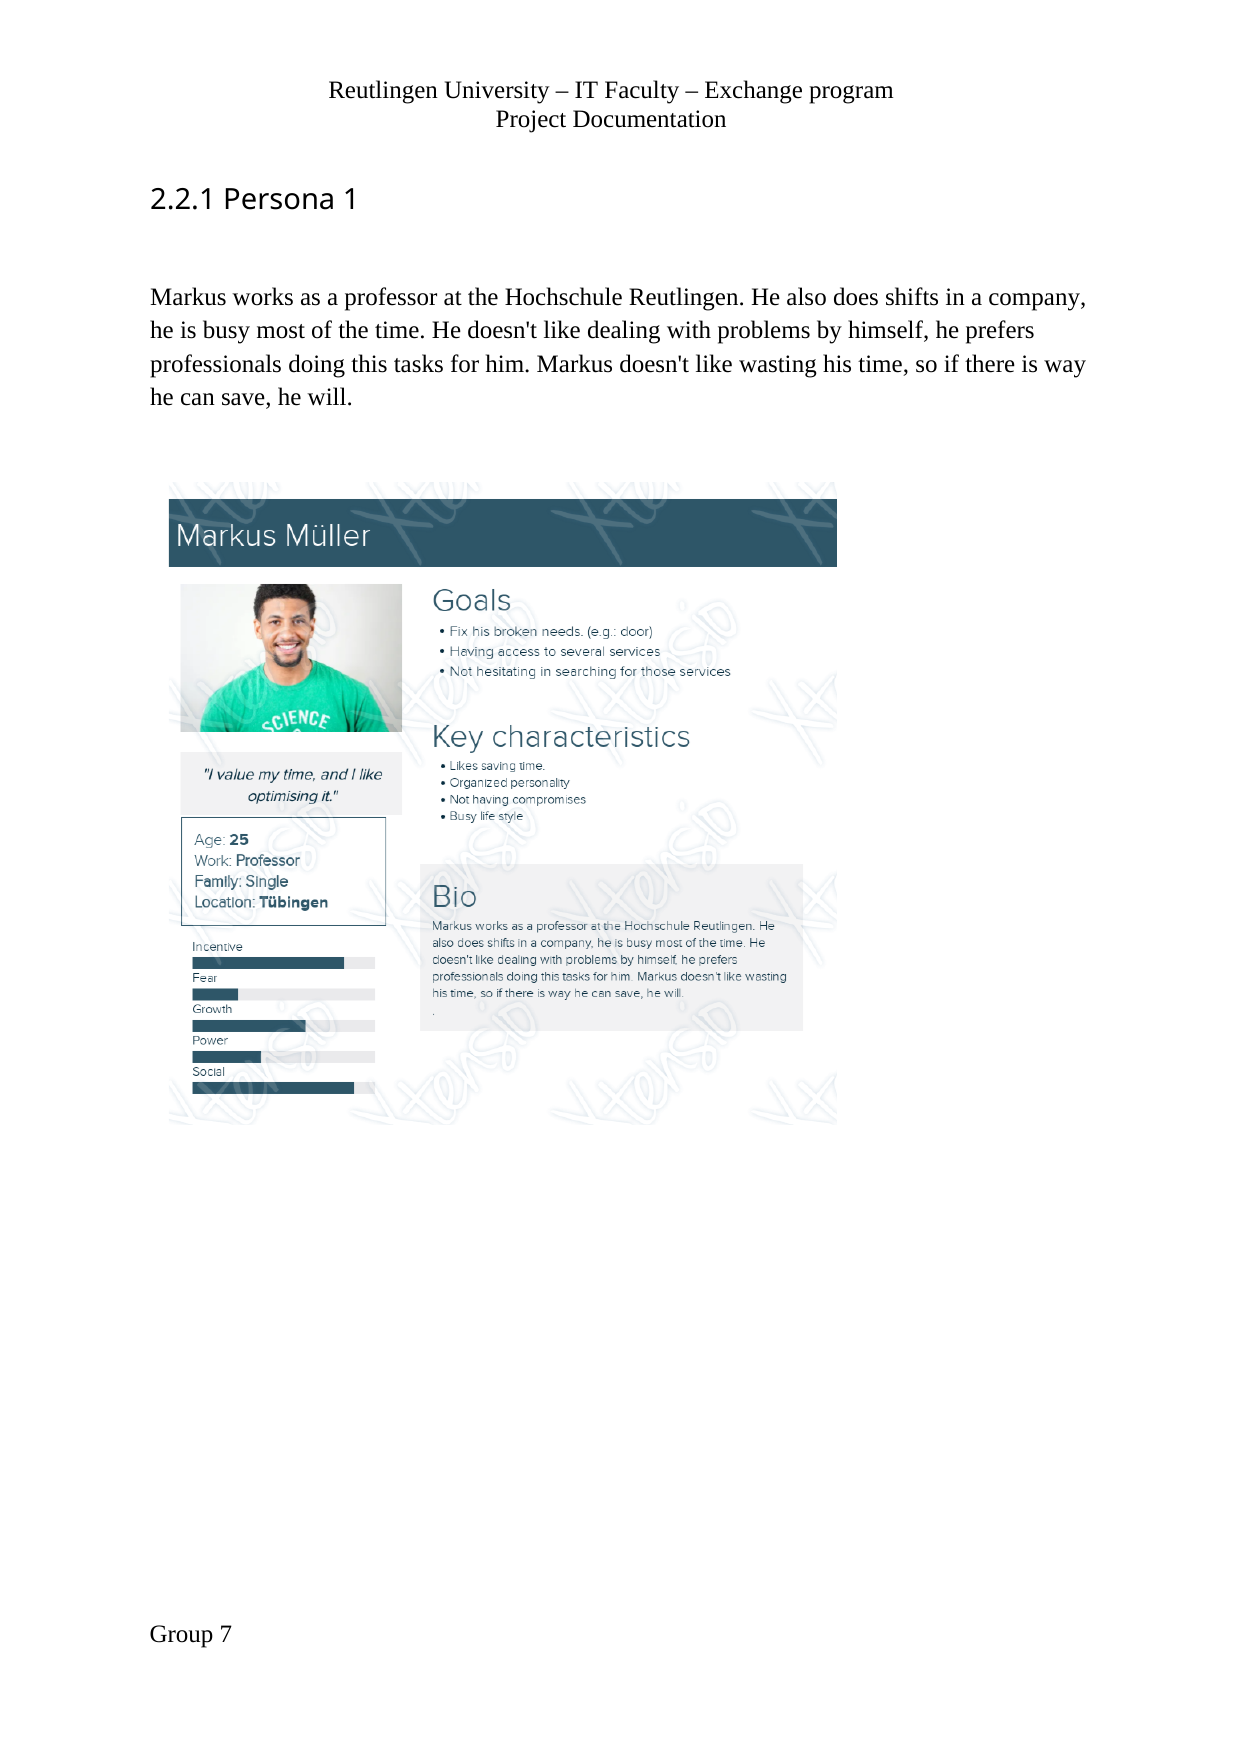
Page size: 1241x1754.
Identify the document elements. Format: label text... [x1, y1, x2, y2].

subtitle 2.2.1 Persona 1 [150, 178, 1090, 218]
text Markus works as a professor at the Hochschule Reutlingen. He also does shifts in a company, he is busy most of the time. He doesn't like dealing with problems by himself, he prefers professionals doing this tasks for him. Markus doesn't like wasting his time, so if there is way he can save, he will. [150, 282, 1090, 411]
